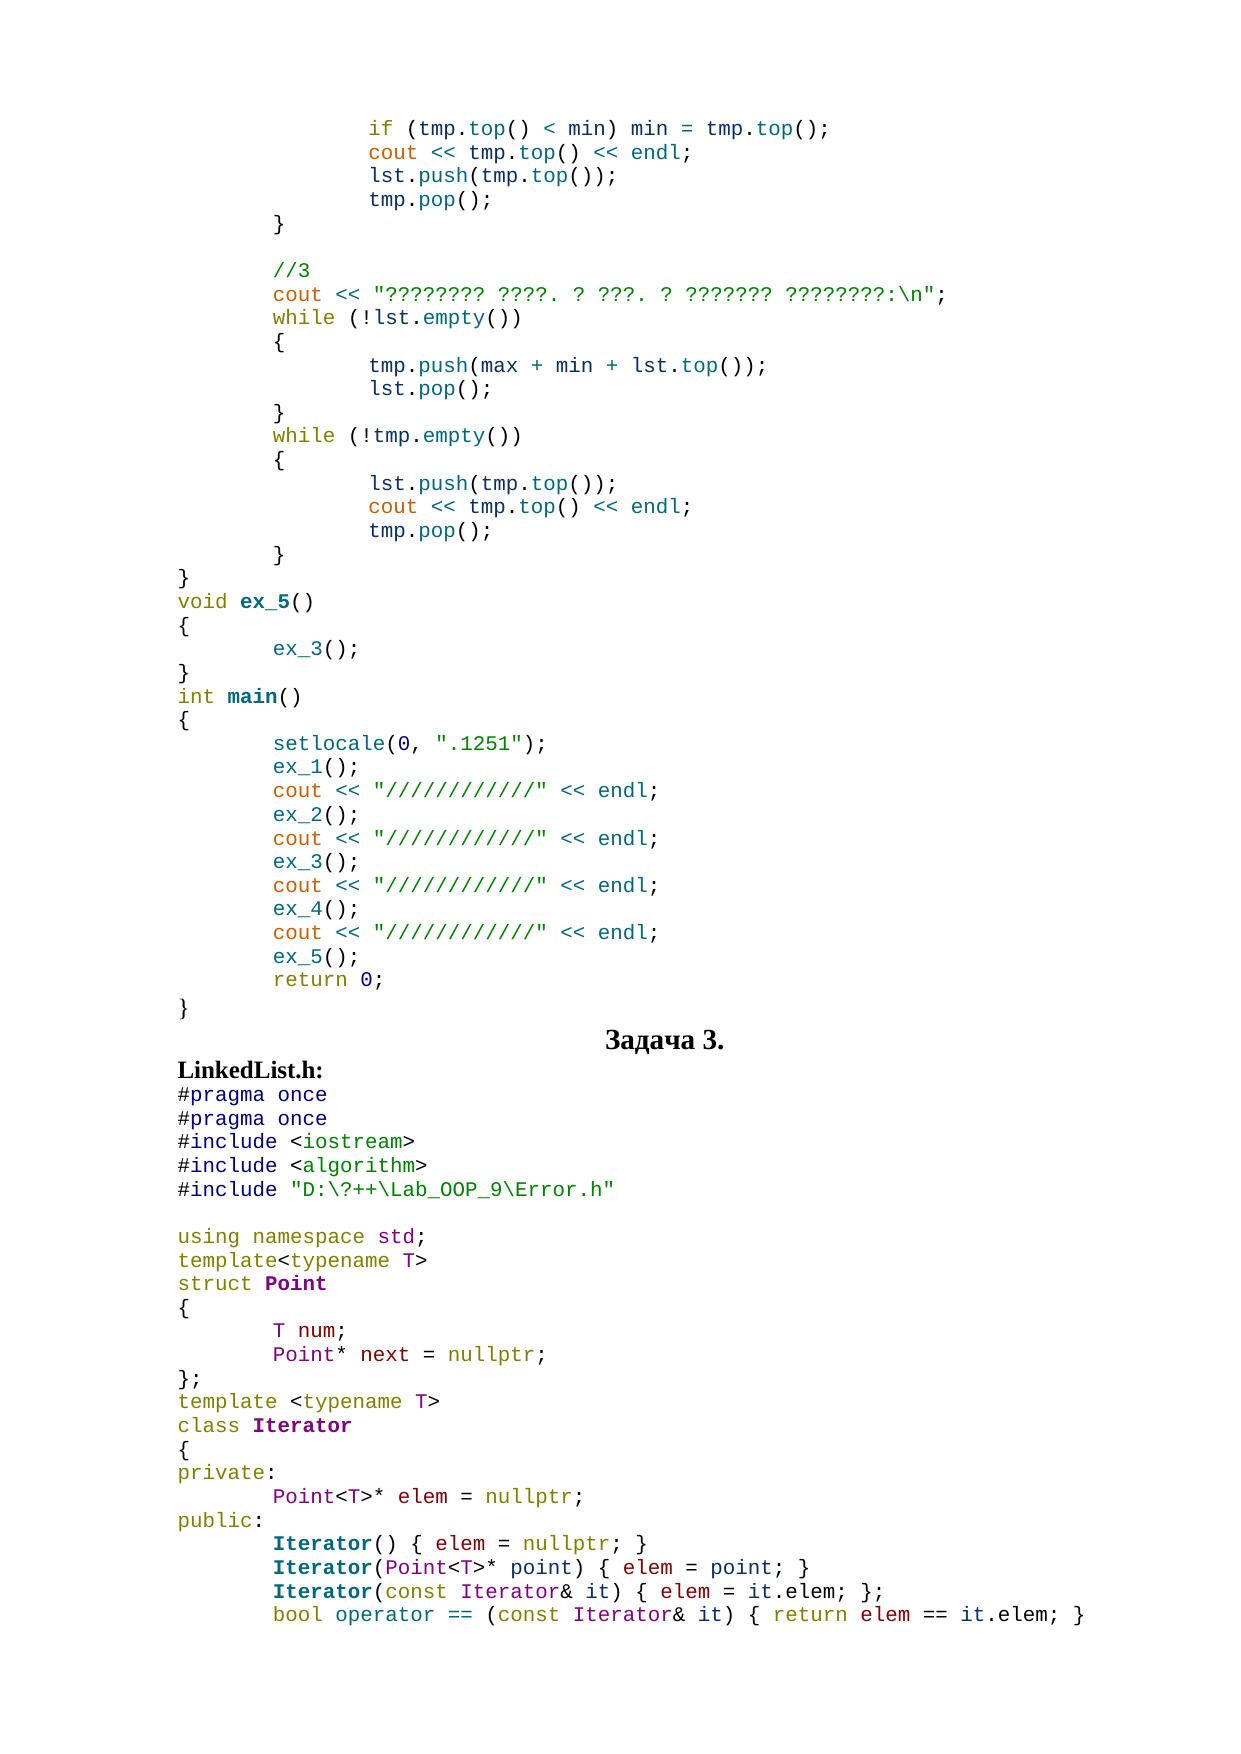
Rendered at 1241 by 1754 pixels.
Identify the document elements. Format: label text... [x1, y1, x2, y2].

text ex_3(); [177, 638, 1152, 662]
text class Iterator [177, 1415, 1152, 1439]
text #pragma once [177, 1084, 1152, 1108]
text lst.push(tmp.top()); [177, 473, 1152, 496]
text Iterator() { elem = nullptr; } [177, 1533, 1152, 1557]
text }; [177, 1368, 1152, 1391]
text cout << "////////////" << endl; [177, 780, 1152, 804]
text Задача 3. [177, 1022, 1152, 1055]
text using namespace std; [177, 1226, 1152, 1249]
text ex_3(); [177, 851, 1152, 875]
text Point* next = nullptr; [177, 1344, 1152, 1368]
text } [177, 213, 1152, 236]
text Iterator(const Iterator& it) { elem = it.elem; }; [177, 1581, 1152, 1604]
text Point<T>* elem = nullptr; [177, 1486, 1152, 1510]
text } [177, 567, 1152, 591]
text lst.pop(); [177, 378, 1152, 402]
text if (tmp.top() < min) min = tmp.top(); [177, 118, 1152, 142]
text } [177, 402, 1152, 426]
text { [177, 449, 1152, 473]
text #include <iostream> [177, 1131, 1152, 1155]
text return 0; [177, 969, 1152, 993]
text { [177, 709, 1152, 733]
text public: [177, 1510, 1152, 1533]
text } [177, 544, 1152, 567]
text cout << "???????? ????. ? ???. ? ??????? ????????:\n"; [177, 284, 1152, 307]
text cout << tmp.top() << endl; [177, 496, 1152, 520]
text ex_2(); [177, 804, 1152, 827]
text T num; [177, 1321, 1152, 1344]
text while (!lst.empty()) [177, 307, 1152, 331]
text int main() [177, 686, 1152, 709]
text #pragma once [177, 1108, 1152, 1131]
text cout << "////////////" << endl; [177, 875, 1152, 898]
text void ex_5() [177, 591, 1152, 615]
text { [177, 331, 1152, 354]
text { [177, 1439, 1152, 1462]
text //3 [177, 260, 1152, 284]
text #include <algorithm> [177, 1155, 1152, 1179]
text LinkedList.h: [177, 1055, 1152, 1084]
text { [177, 1297, 1152, 1321]
text private: [177, 1462, 1152, 1486]
text Iterator(Point<T>* point) { elem = point; } [177, 1557, 1152, 1581]
text template <typename T> [177, 1391, 1152, 1415]
text bool operator == (const Iterator& it) { return elem == it.elem; } [177, 1604, 1152, 1628]
text ex_5(); [177, 946, 1152, 969]
text tmp.pop(); [177, 189, 1152, 213]
text lst.push(tmp.top()); [177, 165, 1152, 189]
text tmp.pop(); [177, 520, 1152, 544]
text { [177, 615, 1152, 638]
text ex_4(); [177, 898, 1152, 922]
text cout << tmp.top() << endl; [177, 142, 1152, 165]
text cout << "////////////" << endl; [177, 827, 1152, 851]
text while (!tmp.empty()) [177, 426, 1152, 449]
text template<typename T> [177, 1249, 1152, 1273]
text cout << "////////////" << endl; [177, 922, 1152, 946]
text ex_1(); [177, 757, 1152, 780]
text struct Point [177, 1273, 1152, 1297]
text } [177, 662, 1152, 686]
text tmp.push(max + min + lst.top()); [177, 354, 1152, 378]
text } [177, 993, 1152, 1022]
text setlocale(0, ".1251"); [177, 733, 1152, 757]
text #include "D:\?++\Lab_OOP_9\Error.h" [177, 1179, 1152, 1202]
